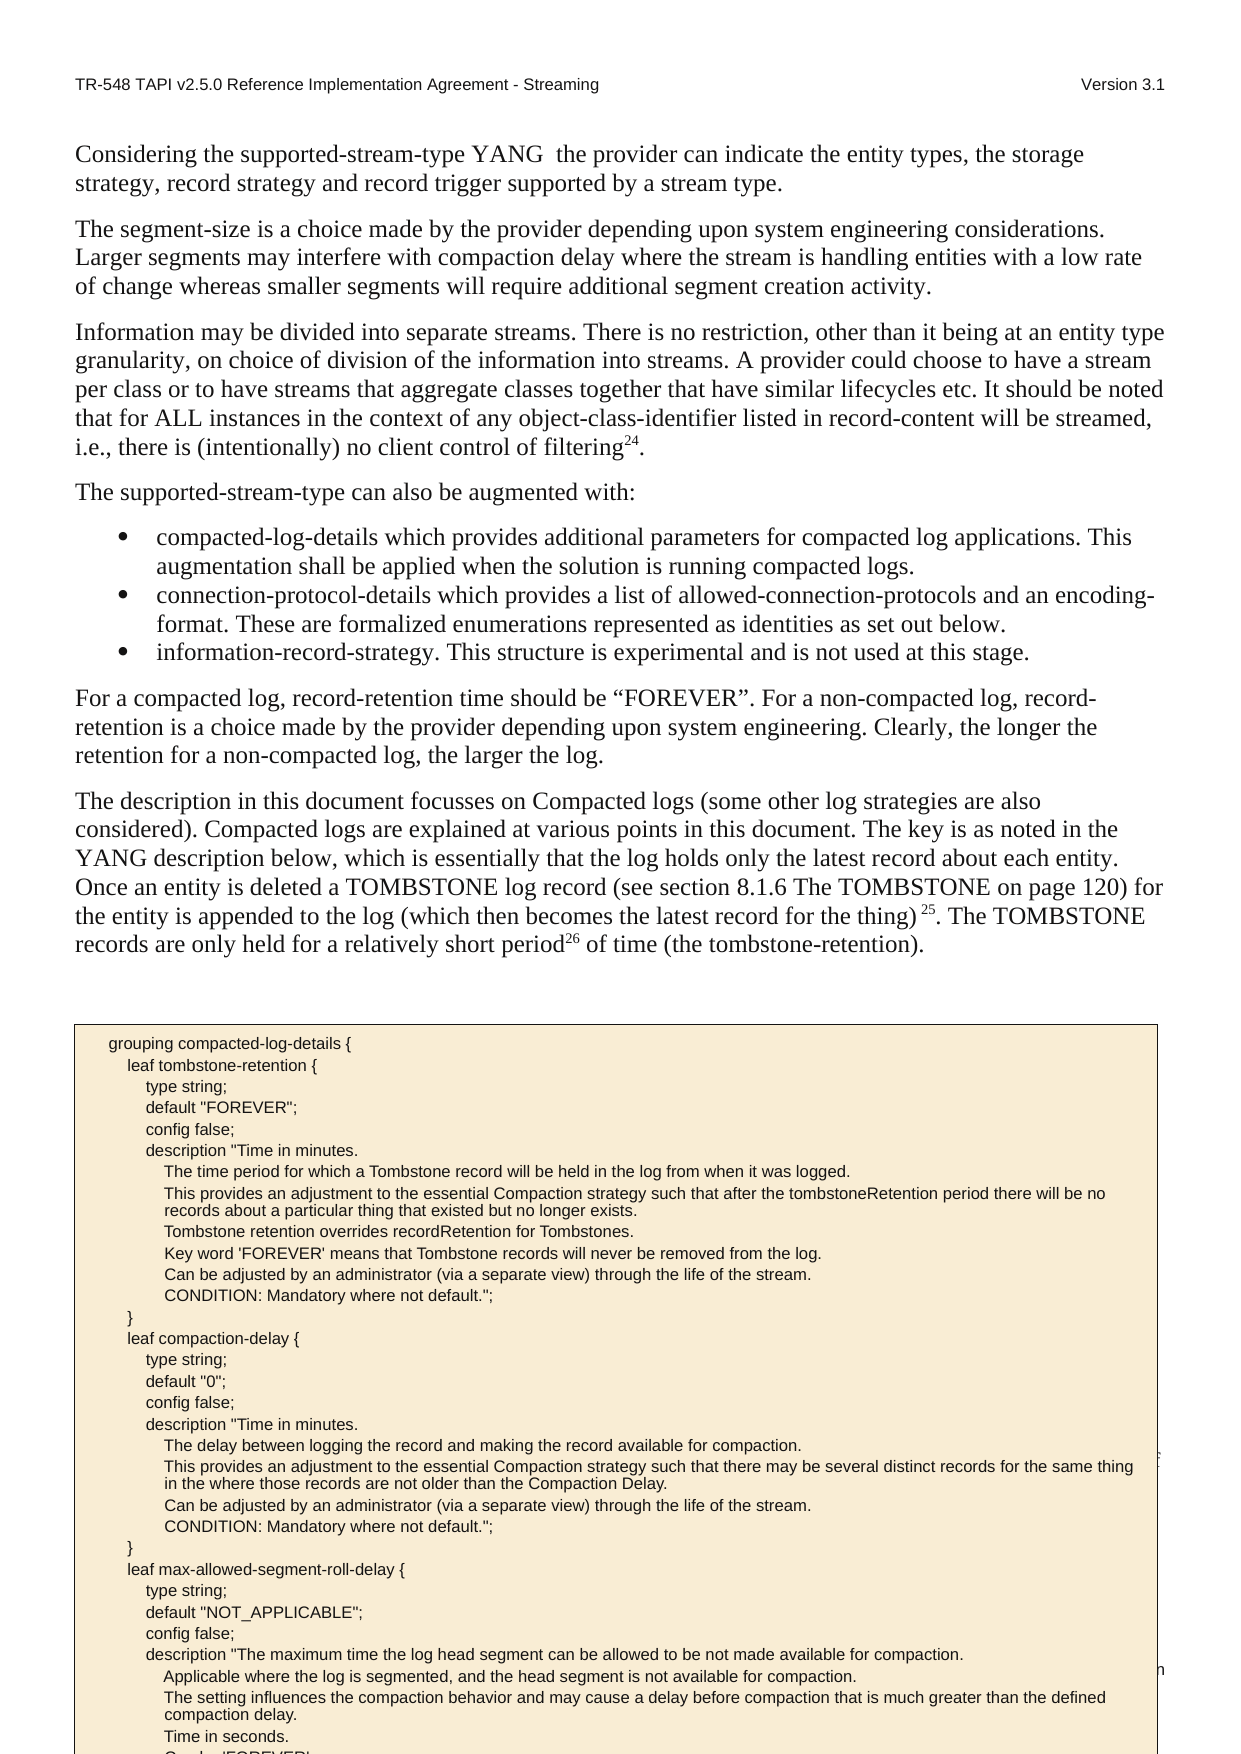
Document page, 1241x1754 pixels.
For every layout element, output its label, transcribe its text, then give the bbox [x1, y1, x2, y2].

text Information may be divided into separate streams. There is no restriction, other than it being at an entity type granularity, on choice of division of the information into streams. A provider could choose to have a stream per class or to have streams that aggregate classes together that have similar lifecycles etc. It should be noted that for ALL instances in the context of any object-class-identifier listed in record-content will be streamed, i.e., there is (intentionally) no client control of filtering. [75, 317, 1165, 460]
list compacted-log-details which provides additional parameters for compacted log applications. This augmentation shall be applied when the solution is running compacted logs. [119, 522, 1165, 580]
text The supported-stream-type can also be augmented with: [75, 477, 1165, 506]
text The segment-size is a choice made by the provider depending upon system engineering considerations. Larger segments may interfere with compaction delay where the stream is handling entities with a low rate of change whereas smaller segments will require additional segment creation activity. [75, 214, 1165, 300]
list information-record-strategy. This structure is experimental and is not used at this stage. [119, 637, 1165, 666]
text Considering the supported-stream-type YANG the provider can indicate the entity types, the storage strategy, record strategy and record trigger supported by a stream type. [75, 139, 1165, 197]
text The description in this document focusses on Compacted logs (some other log strategies are also considered). Compacted logs are explained at various points in this document. The key is as noted in the YANG description below, which is essentially that the log holds only the latest record about each entity. Once an entity is deleted a TOMBSTONE log record (see section 8.1.6 The TOMBSTONE on page 127) for the entity is appended to the log (which then becomes the latest record for the thing) . The TOMBSTONE records are only held for a relatively short period of time (the tombstone-retention). [75, 786, 1165, 958]
text For a compacted log, record-retention time should be “FOREVER”. For a non-compacted log, record-retention is a choice made by the provider depending upon system engineering. Clearly, the longer the retention for a non-compacted log, the larger the log. [75, 683, 1165, 769]
list connection-protocol-details which provides a list of allowed-connection-protocols and an encoding-format. These are formalized enumerations represented as identities as set out below. [119, 580, 1165, 637]
